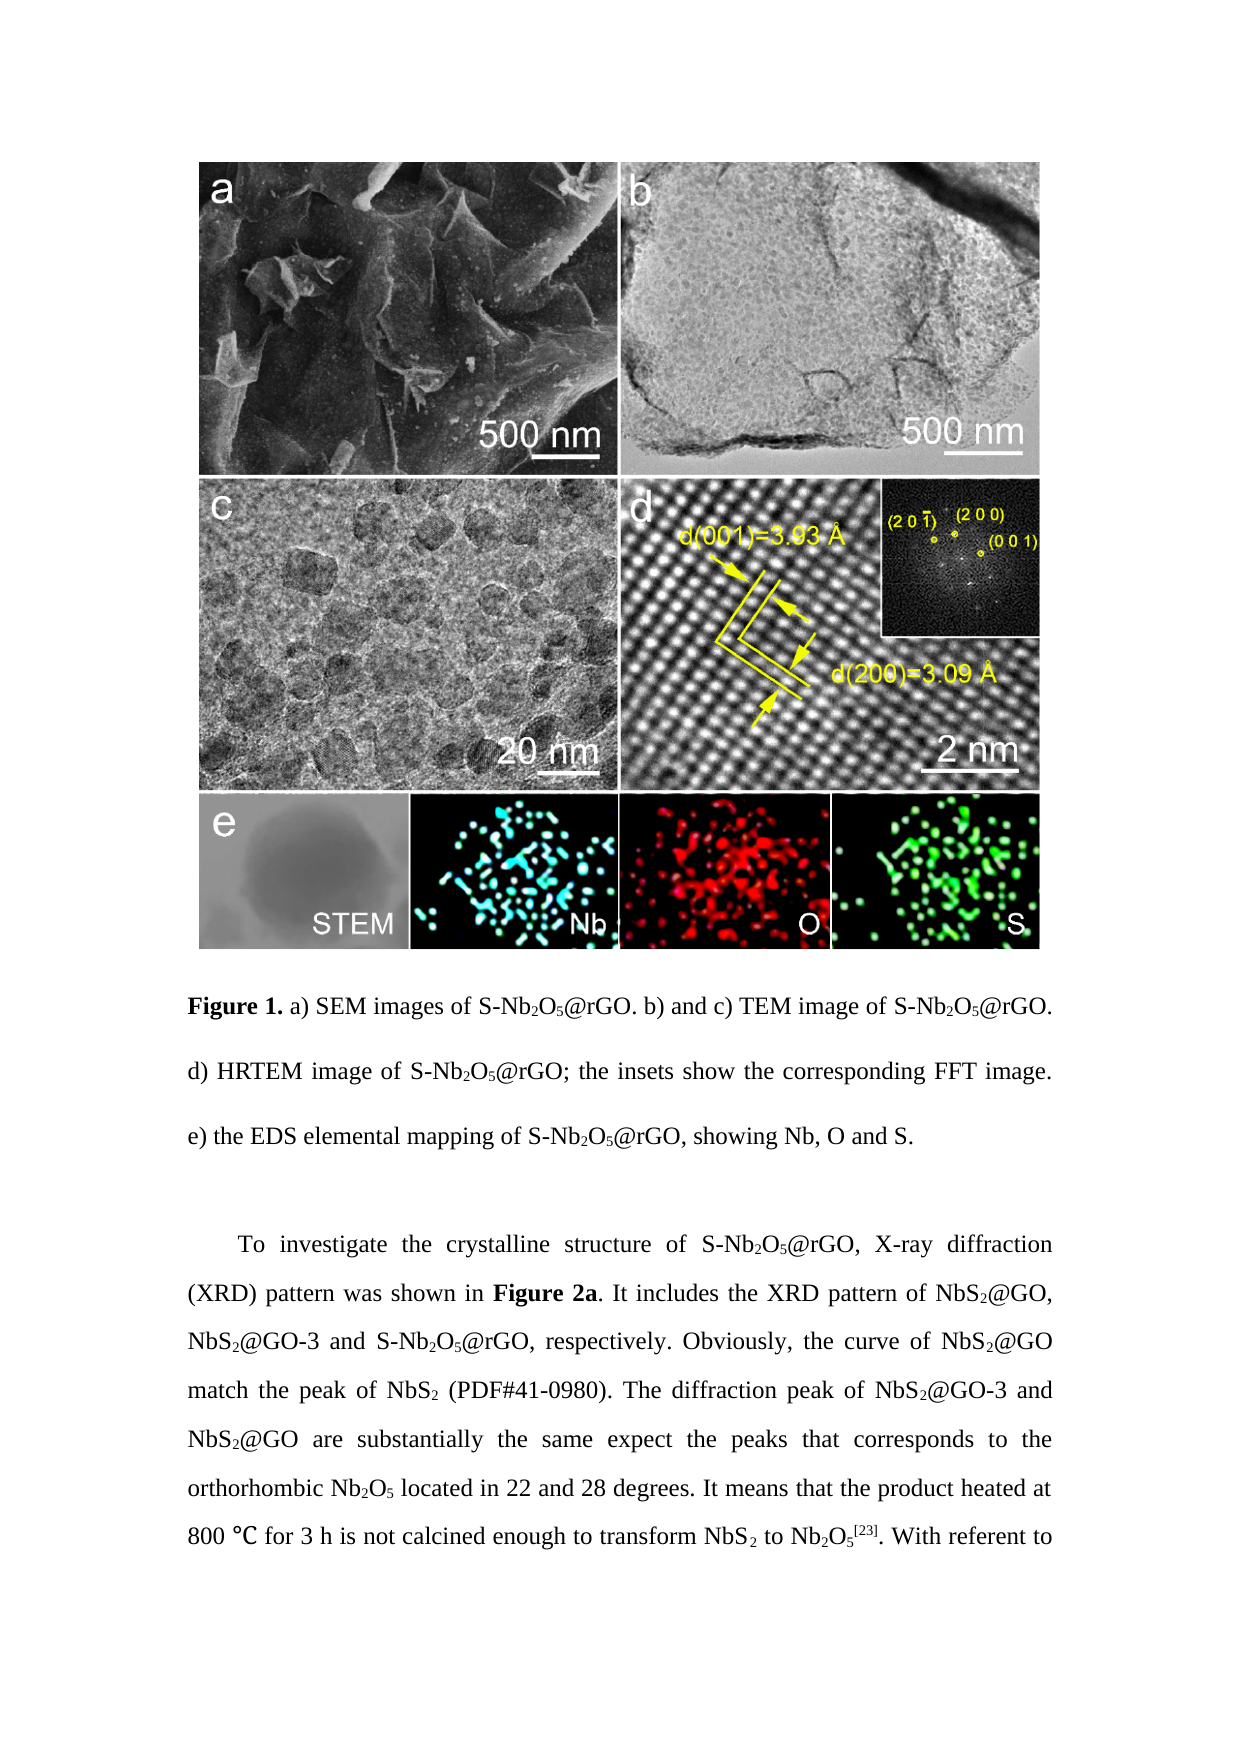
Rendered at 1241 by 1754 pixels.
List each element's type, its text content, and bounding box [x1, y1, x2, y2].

picture [199, 162, 1042, 952]
text Figure 1. a) SEM images of S-Nb2O5@rGO. b) and c) TEM image of S-Nb2O5@rGO. d) HRTEM image of S-Nb2O5@rGO; the insets show the corresponding FFT image. e) the EDS elemental mapping of S-Nb2O5@rGO, showing Nb, O and S. [187, 989, 1053, 1151]
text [187, 1227, 1053, 1552]
